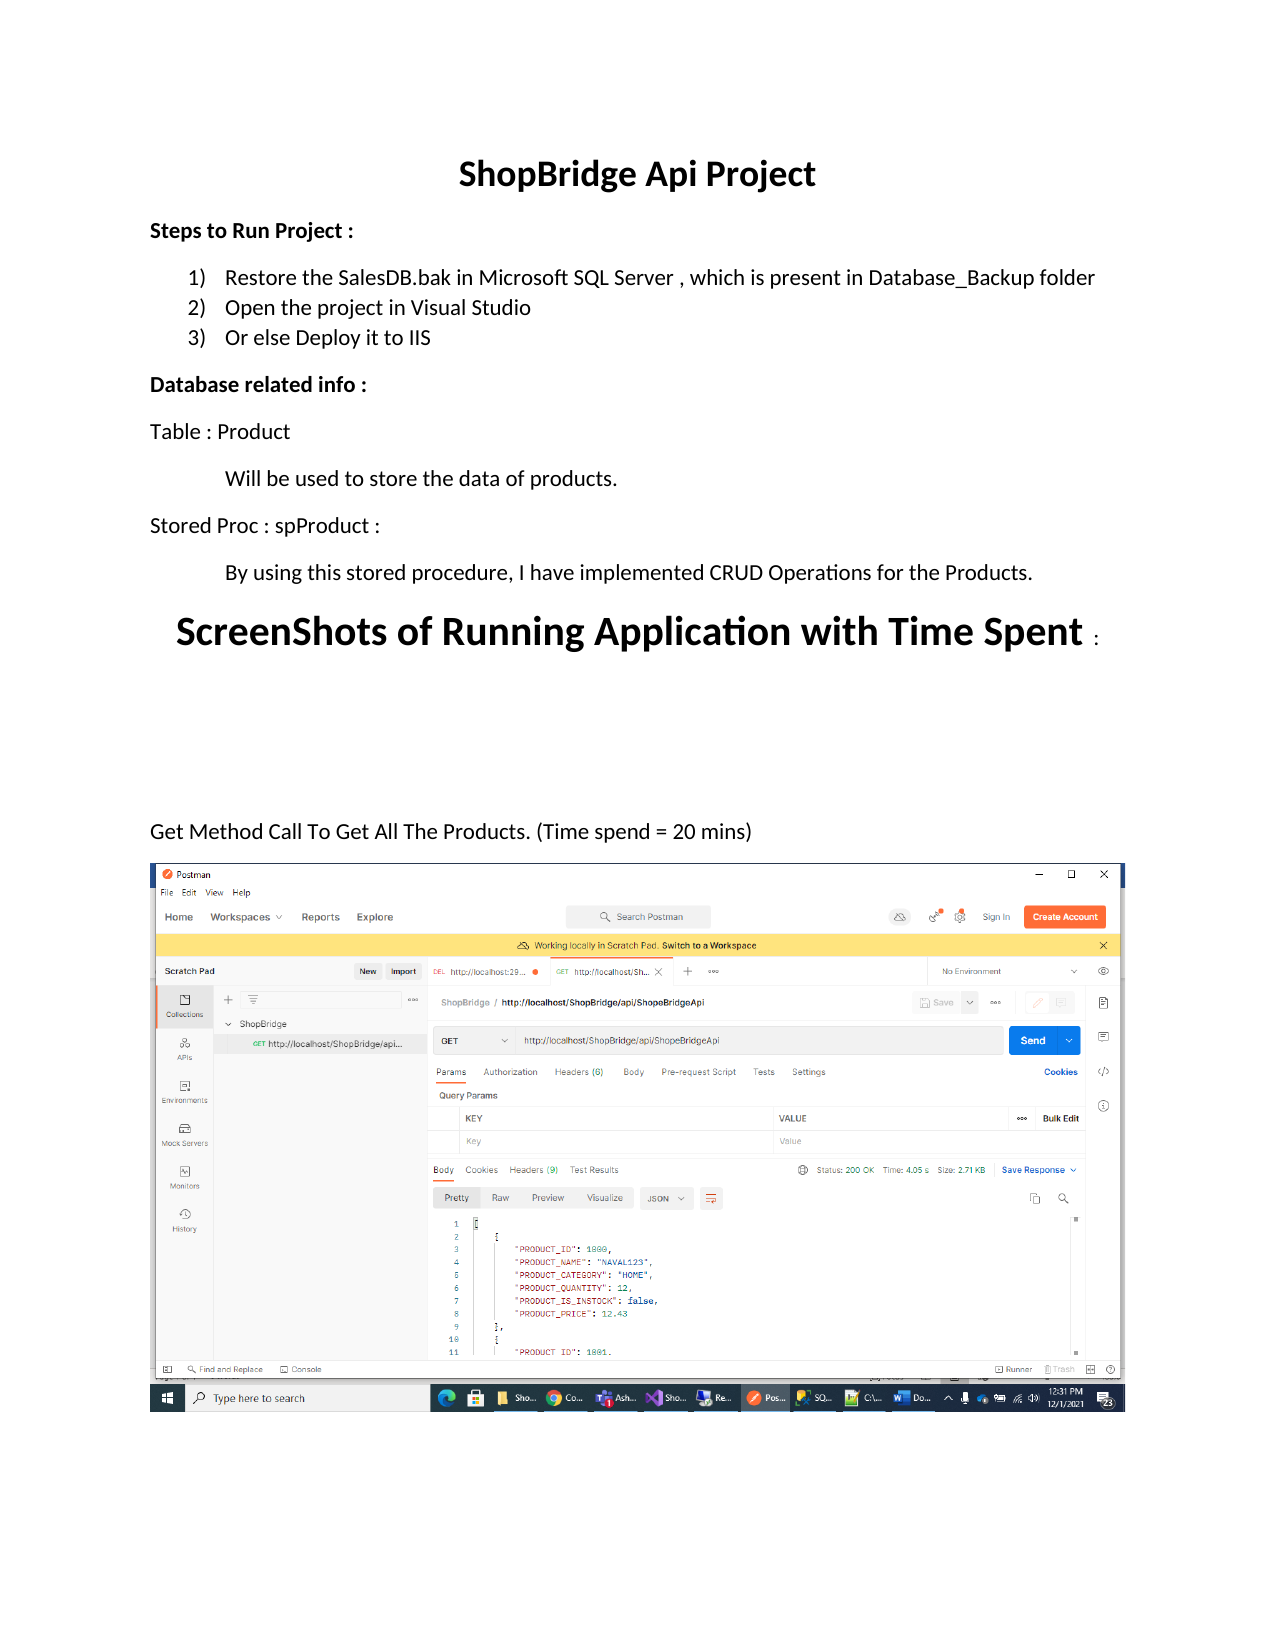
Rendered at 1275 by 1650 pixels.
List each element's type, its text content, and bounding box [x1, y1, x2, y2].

list Or else Deploy it to IIS [187, 323, 1125, 351]
picture [150, 863, 1125, 1412]
text Table : Product [150, 417, 1125, 445]
text Steps to Run Project : [150, 216, 1125, 244]
text Stored Proc : spProduct : [150, 511, 1125, 539]
text ScreenShots of Running Application with Time Spent : [150, 605, 1125, 656]
text Will be used to store the data of products. [150, 464, 1125, 492]
text By using this stored procedure, I have implemented CRUD Operations for the Products. [150, 558, 1125, 586]
list Open the project in Visual Studio [187, 293, 1125, 321]
text Database related info : [150, 370, 1125, 398]
text Get Method Call To Get All The Products. (Time spend = 20 mins) [150, 817, 1125, 845]
text ShopBridge Api Project [150, 150, 1125, 196]
list Restore the SalesDB.bak in Microsoft SQL Server , which is present in Database_Backup folder [187, 263, 1125, 291]
